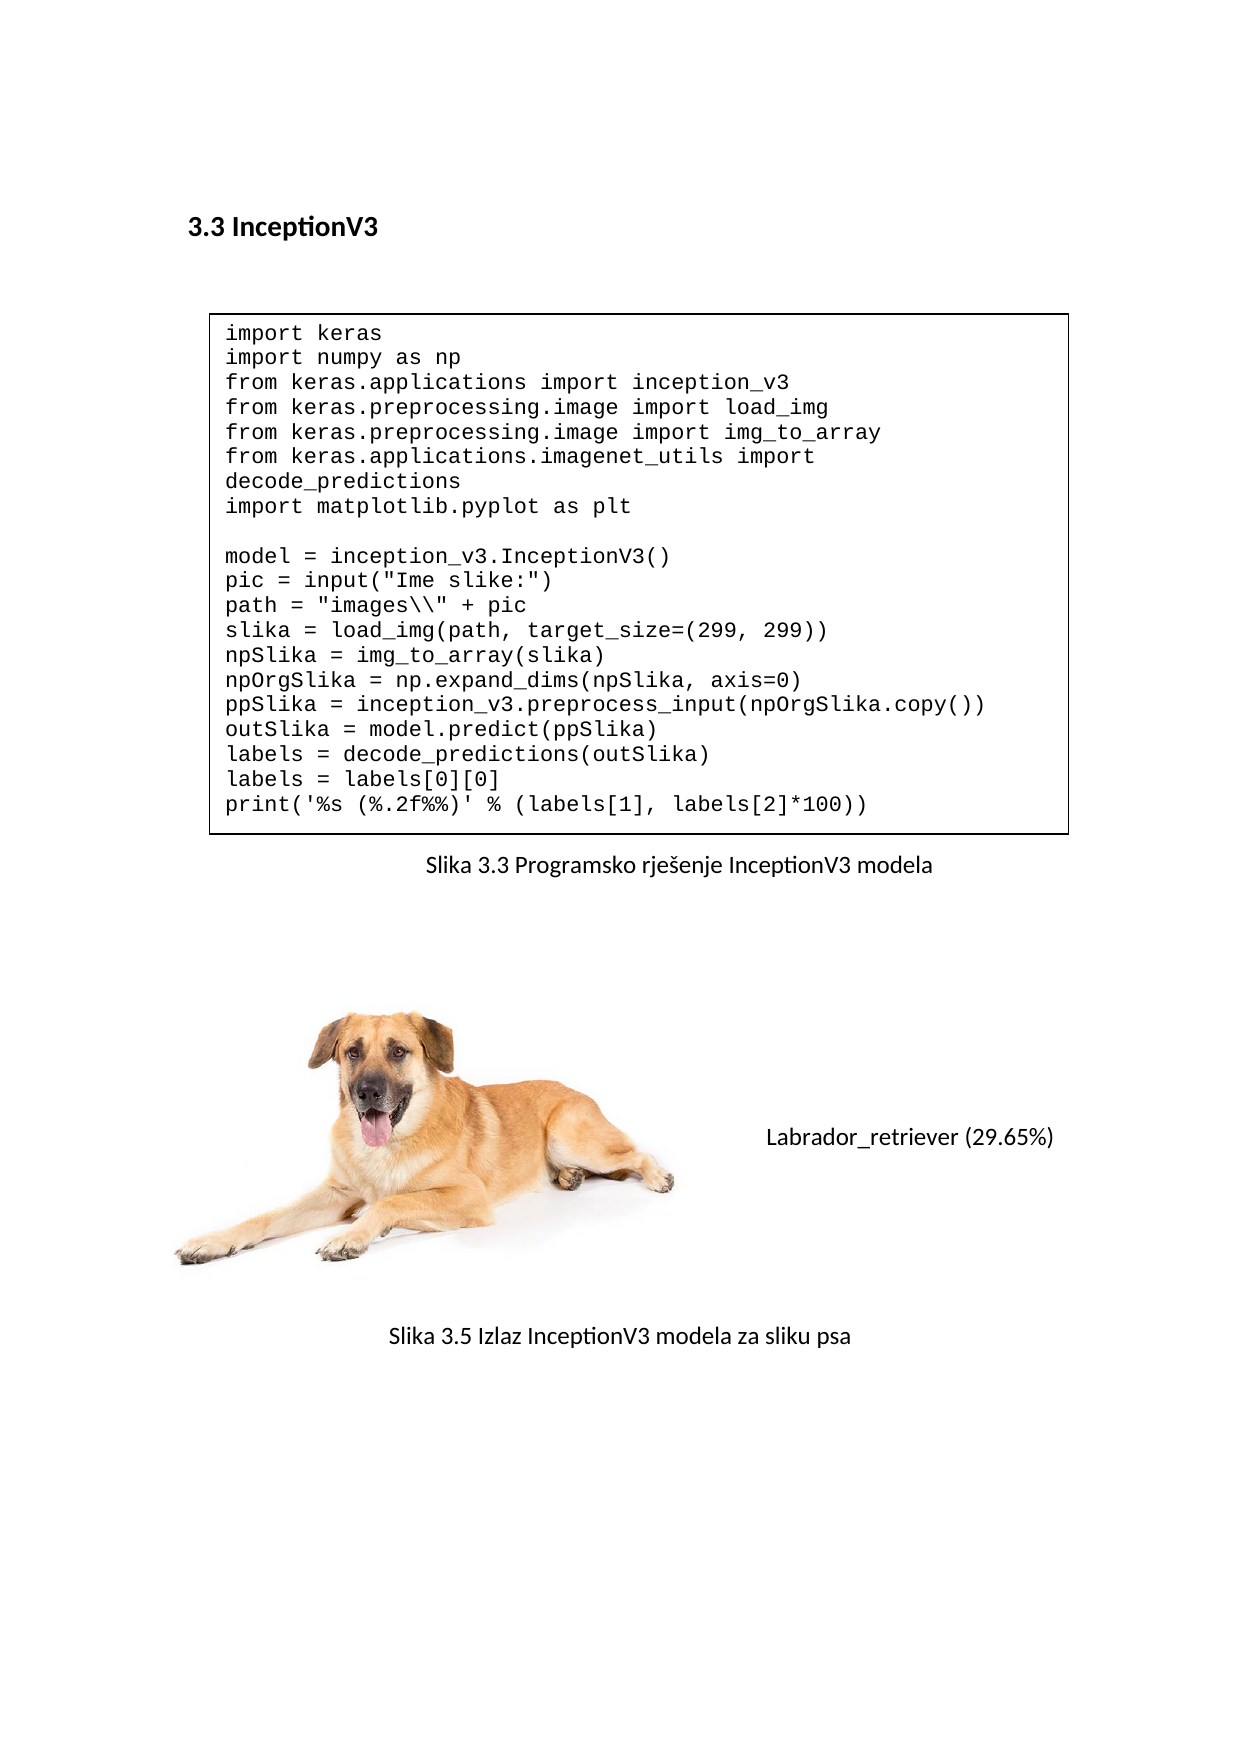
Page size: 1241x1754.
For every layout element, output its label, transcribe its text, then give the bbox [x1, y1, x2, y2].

list Slika 3.3 Programsko rješenje InceptionV3 modela [269, 285, 1090, 879]
subtitle InceptionV3 [187, 208, 1090, 243]
picture [150, 931, 712, 1306]
text Labrador_retriever (29.65%) [712, 1122, 1090, 1152]
text Slika 3.5 Izlaz InceptionV3 modela za sliku psa [150, 1320, 1090, 1350]
